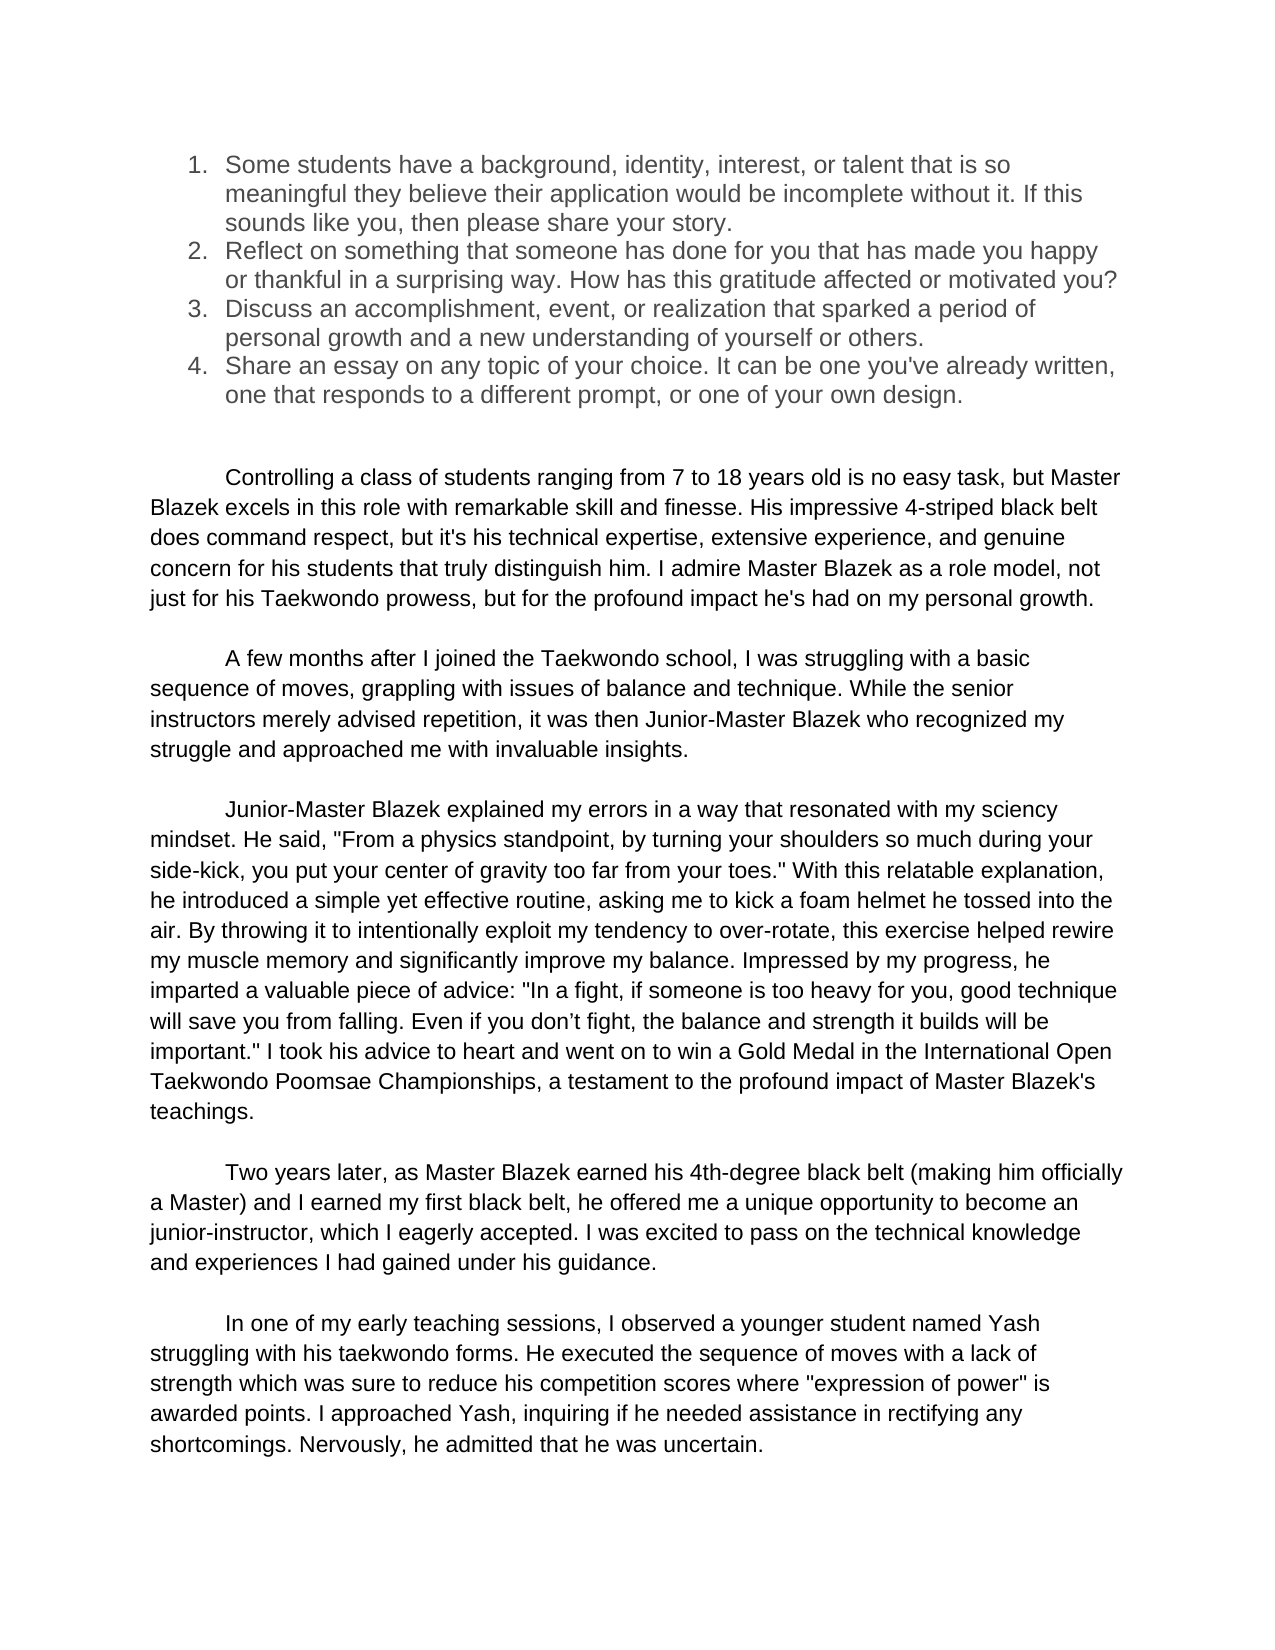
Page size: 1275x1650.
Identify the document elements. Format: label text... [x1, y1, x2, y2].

list Share an essay on any topic of your choice. It can be one you've already written, one that responds to a different prompt, or one of your own design. [187, 351, 1125, 409]
text In one of my early teaching sessions, I observed a younger student named Yash struggling with his taekwondo forms. He executed the sequence of moves with a lack of strength which was sure to reduce his competition scores where "expression of power" is awarded points. I approached Yash, inquiring if he needed assistance in rectifying any shortcomings. Nervously, he admitted that he was uncertain. [150, 1310, 1125, 1457]
text Controlling a class of students ranging from 7 to 18 years old is no easy task, but Master Blazek excels in this role with remarkable skill and finesse. His impressive 4-striped black belt does command respect, but it's his technical expertise, extensive experience, and genuine concern for his students that truly distinguish him. I admire Master Blazek as a role model, not just for his Taekwondo prowess, but for the profound impact he's had on my personal growth. [150, 464, 1125, 611]
list Some students have a background, identity, interest, or talent that is so meaningful they believe their application would be incomplete without it. If this sounds like you, then please share your story. [187, 150, 1125, 236]
list Reflect on something that someone has done for you that has made you happy or thankful in a surprising way. How has this gratitude affected or motivated you? [187, 236, 1125, 294]
text Junior-Master Blazek explained my errors in a way that resonated with my sciency mindset. He said, "From a physics standpoint, by turning your shoulders so much during your side-kick, you put your center of gravity too far from your toes." With this relatable explanation, he introduced a simple yet effective routine, asking me to kick a foam helmet he tossed into the air. By throwing it to intentionally exploit my tendency to over-rotate, this exercise helped rewire my muscle memory and significantly improve my balance. Impressed by my progress, he imparted a valuable piece of advice: "In a fight, if someone is too heavy for you, good technique will save you from falling. Even if you don’t fight, the balance and strength it builds will be important." I took his advice to heart and went on to win a Gold Medal in the International Open Taekwondo Poomsae Championships, a testament to the profound impact of Master Blazek's teachings. [150, 796, 1125, 1125]
text Two years later, as Master Blazek earned his 4th-degree black belt (making him officially a Master) and I earned my first black belt, he offered me a unique opportunity to become an junior-instructor, which I eagerly accepted. I was excited to pass on the technical knowledge and experiences I had gained under his guidance. [150, 1159, 1125, 1276]
text A few months after I joined the Taekwondo school, I was struggling with a basic sequence of moves, grappling with issues of balance and technique. While the senior instructors merely advised repetition, it was then Junior-Master Blazek who recognized my struggle and approached me with invaluable insights. [150, 645, 1125, 762]
list Discuss an accomplishment, event, or realization that sparked a period of personal growth and a new understanding of yourself or others. [187, 294, 1125, 351]
